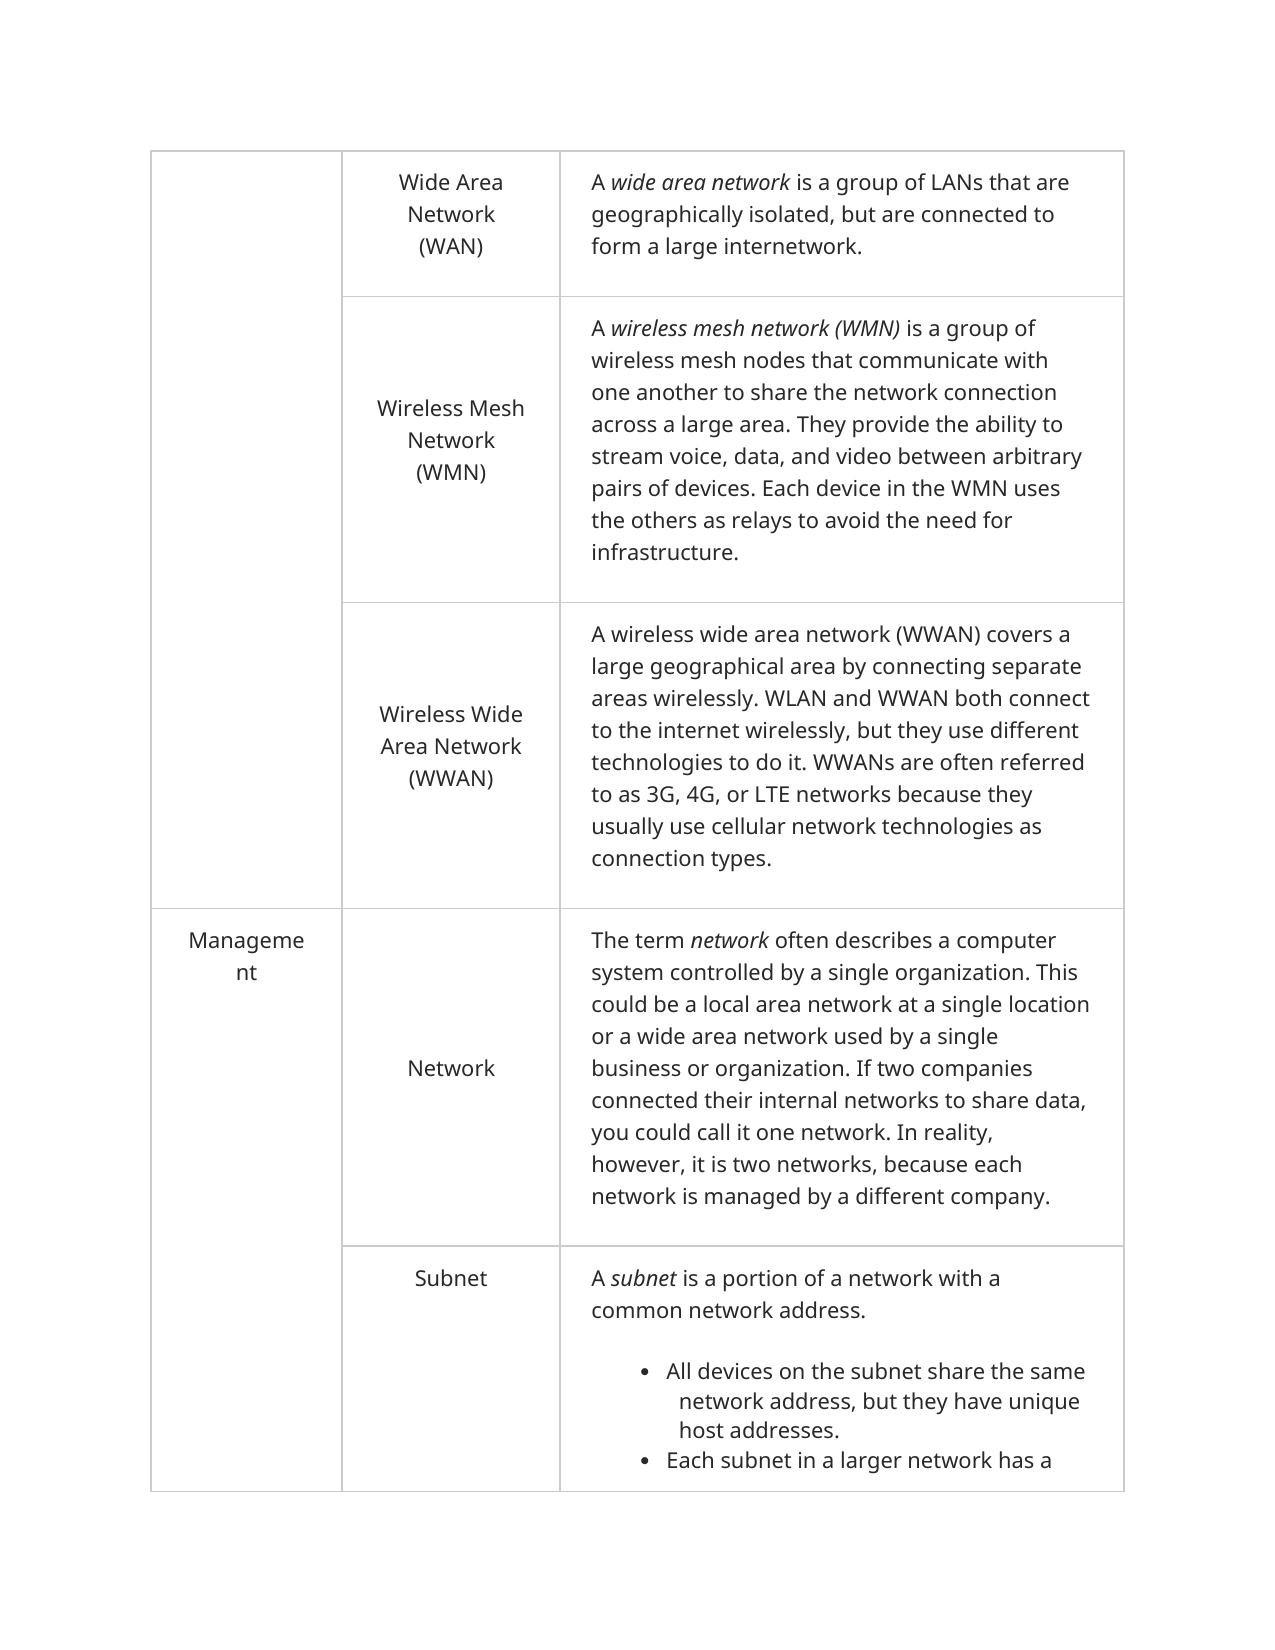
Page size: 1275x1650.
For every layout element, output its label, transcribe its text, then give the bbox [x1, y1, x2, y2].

table_cell The term network often describes a computer system controlled by a single organization. This could be a local area network at a single location or a wide area network used by a single business or organization. If two companies connected their internal networks to share data, you could call it one network. In reality, however, it is two networks, because each network is managed by a different company. [561, 909, 1123, 1245]
table_cell Wireless Mesh Network (WMN) [343, 297, 559, 601]
table_cell Network [343, 909, 559, 1245]
table_cell Subnet [343, 1247, 559, 1491]
table_cell Wide Area Network (WAN) [343, 152, 559, 296]
table_cell Wireless Wide Area Network (WWAN) [343, 603, 559, 907]
table_cell A wide area network is a group of LANs that are geographically isolated, but are connected to form a large internetwork. [561, 152, 1123, 296]
table_cell A wireless wide area network (WWAN) covers a large geographical area by connecting separate areas wirelessly. WLAN and WWAN both connect to the internet wirelessly, but they use different technologies to do it. WWANs are often referred to as 3G, 4G, or LTE networks because they usually use cellular network technologies as connection types. [561, 603, 1123, 907]
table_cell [561, 1247, 1123, 1491]
table_cell Management [152, 909, 341, 1491]
table_cell A wireless mesh network (WMN) is a group of wireless mesh nodes that communicate with one another to share the network connection across a large area. They provide the ability to stream voice, data, and video between arbitrary pairs of devices. Each device in the WMN uses the others as relays to avoid the need for infrastructure. [561, 297, 1123, 601]
